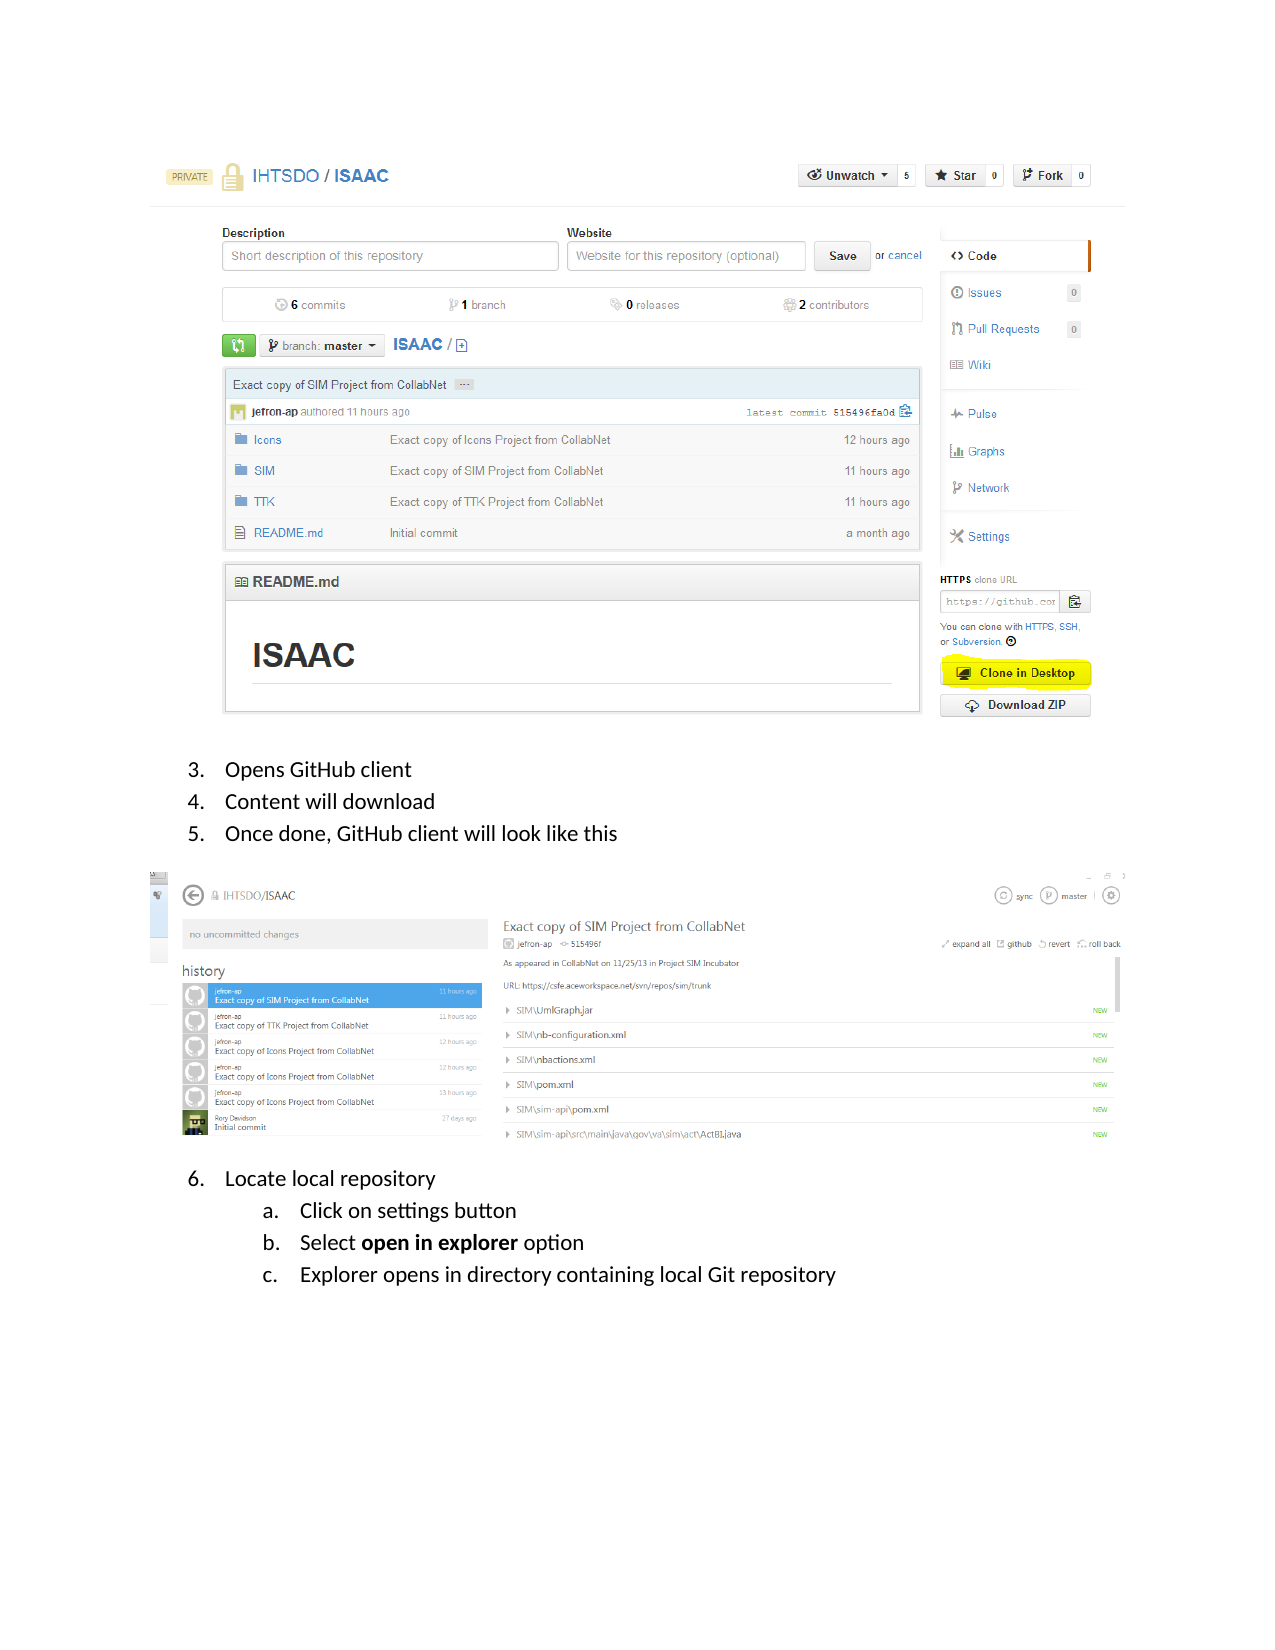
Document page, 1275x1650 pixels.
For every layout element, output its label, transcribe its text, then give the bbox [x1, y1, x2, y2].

list Locate local repository [187, 1164, 1125, 1192]
picture [150, 150, 1125, 730]
list Explorer opens in directory containing local Git repository [262, 1260, 1125, 1288]
list Opens GitHub client [187, 755, 1125, 783]
list Click on settings button [262, 1196, 1125, 1224]
list Select open in explorer option [262, 1228, 1125, 1256]
list Once done, GitHub client will look like this [187, 819, 1125, 847]
picture [150, 872, 1125, 1139]
list Content will download [187, 787, 1125, 815]
